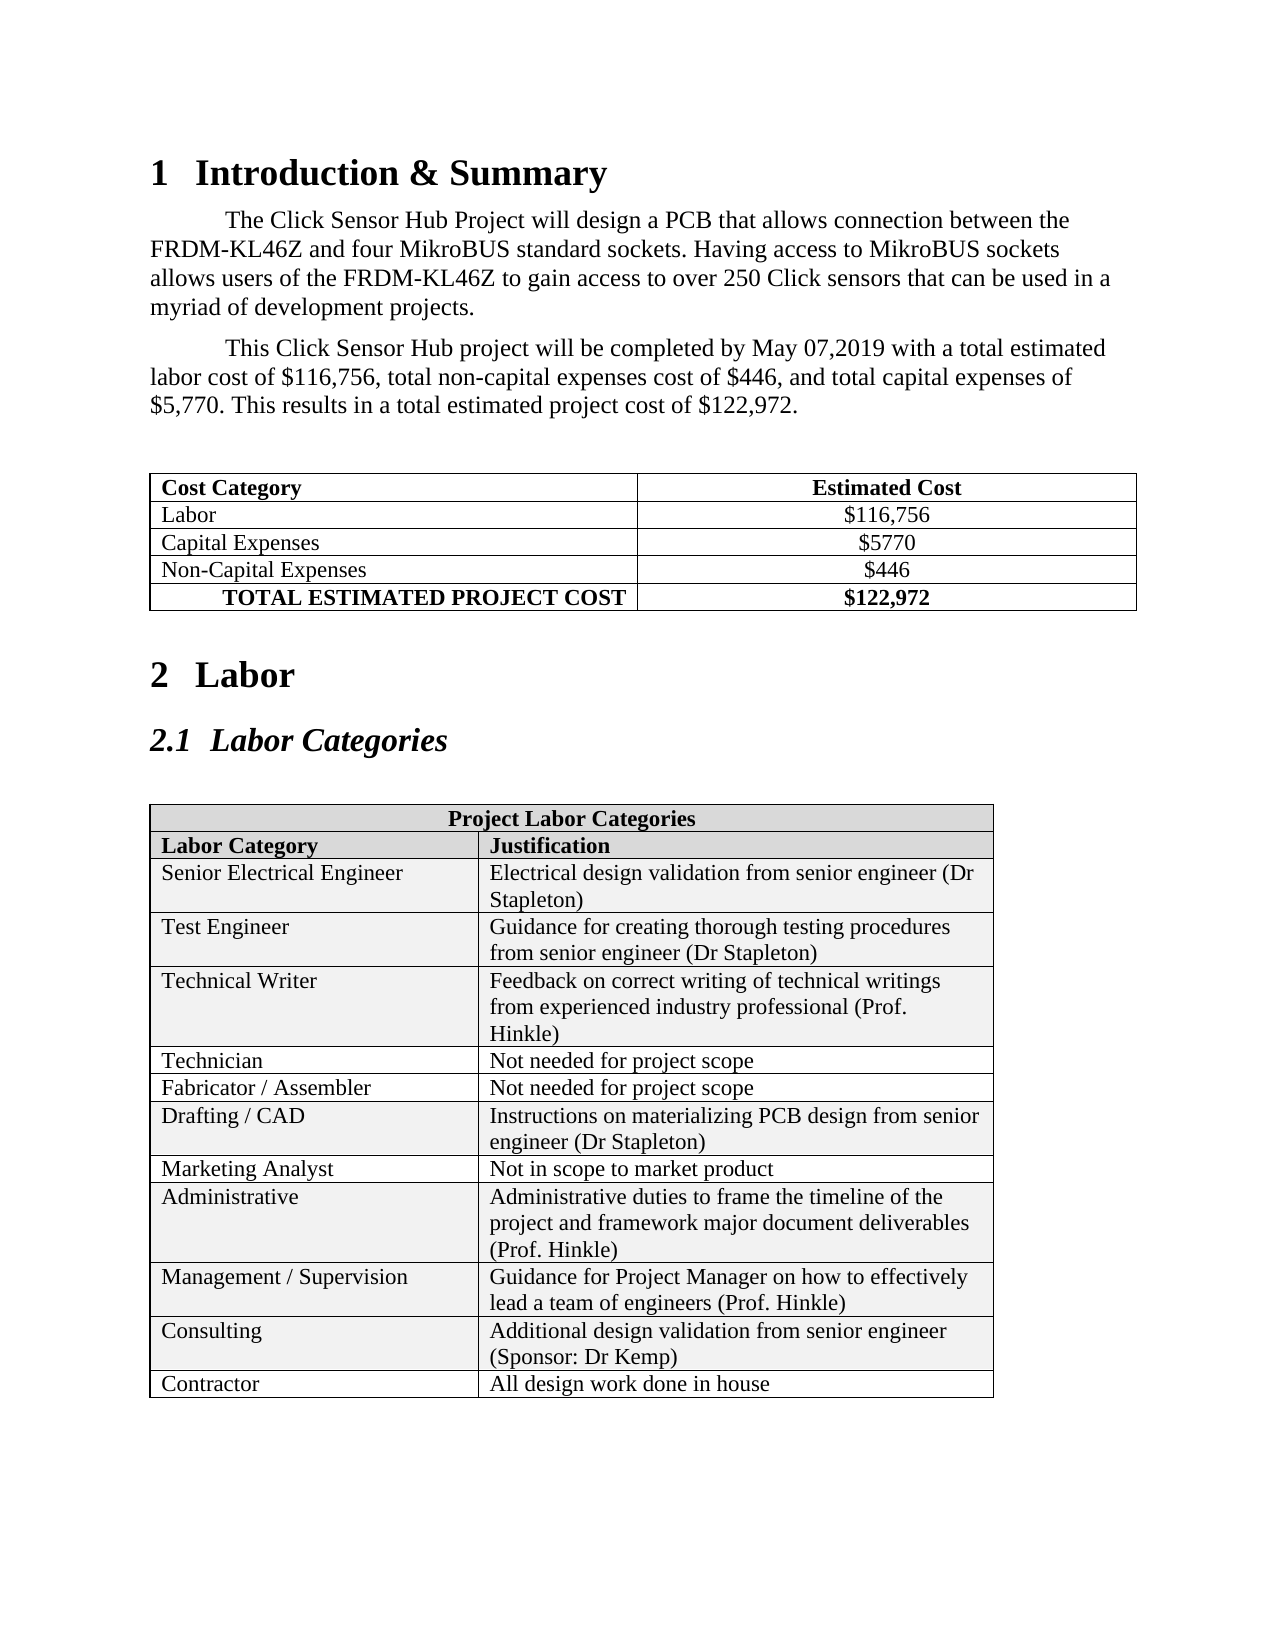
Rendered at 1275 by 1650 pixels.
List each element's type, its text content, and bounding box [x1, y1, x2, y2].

subtitle Labor Categories [150, 721, 1125, 797]
subtitle Labor [150, 652, 1125, 696]
table_header Estimated Cost [638, 474, 1136, 501]
table_cell Consulting [151, 1317, 478, 1369]
subtitle Introduction & Summary [150, 150, 1125, 193]
table_cell Contractor [151, 1371, 478, 1397]
table_cell Not needed for project scope [479, 1074, 993, 1101]
table_header Cost Category [151, 474, 637, 501]
table_cell Fabricator / Assembler [151, 1074, 478, 1101]
table_cell Technical Writer [151, 967, 478, 1046]
table_cell $446 [638, 556, 1136, 583]
text The Click Sensor Hub Project will design a PCB that allows connection between the FRDM-KL46Z and four MikroBUS standard sockets. Having access to MikroBUS sockets allows users of the FRDM-KL46Z to gain access to over 250 Click sensors that can be used in a myriad of development projects. [150, 206, 1125, 321]
table_cell Marketing Analyst [151, 1156, 478, 1182]
table_cell Labor [151, 502, 637, 528]
table_cell Labor Category [151, 832, 478, 858]
table_cell Capital Expenses [151, 529, 637, 555]
table_cell $5770 [638, 529, 1136, 555]
table_cell Drafting / CAD [151, 1102, 478, 1154]
table_cell Test Engineer [151, 913, 478, 966]
table_cell Justification [479, 832, 993, 858]
table_cell Feedback on correct writing of technical writings from experienced industry professional (Prof. Hinkle) [479, 967, 993, 1046]
text This Click Sensor Hub project will be completed by May 07,2019 with a total estimated labor cost of $116,756, total non-capital expenses cost of $446, and total capital expenses of $5,770. This results in a total estimated project cost of $122,972. [150, 333, 1125, 419]
table_header Project Labor Categories [151, 805, 993, 831]
table_cell Not needed for project scope [479, 1047, 993, 1073]
table_cell TOTAL ESTIMATED PROJECT COST [151, 584, 637, 610]
table_cell Additional design validation from senior engineer (Sponsor: Dr Kemp) [479, 1317, 993, 1369]
table_cell $116,756 [638, 502, 1136, 528]
table_cell All design work done in house [479, 1371, 993, 1397]
table_cell Not in scope to market product [479, 1156, 993, 1182]
table_cell Guidance for Project Manager on how to effectively lead a team of engineers (Prof. Hinkle) [479, 1263, 993, 1316]
table_cell $122,972 [638, 584, 1136, 610]
table_cell Guidance for creating thorough testing procedures from senior engineer (Dr Stapleton) [479, 913, 993, 966]
table_cell Management / Supervision [151, 1263, 478, 1316]
table_cell Electrical design validation from senior engineer (Dr Stapleton) [479, 859, 993, 912]
table_cell Administrative duties to frame the timeline of the project and framework major document deliverables (Prof. Hinkle) [479, 1183, 993, 1262]
table_cell Technician [151, 1047, 478, 1073]
table_cell Non-Capital Expenses [151, 556, 637, 583]
table_cell Senior Electrical Engineer [151, 859, 478, 912]
table_cell Instructions on materializing PCB design from senior engineer (Dr Stapleton) [479, 1102, 993, 1154]
table_cell Administrative [151, 1183, 478, 1262]
